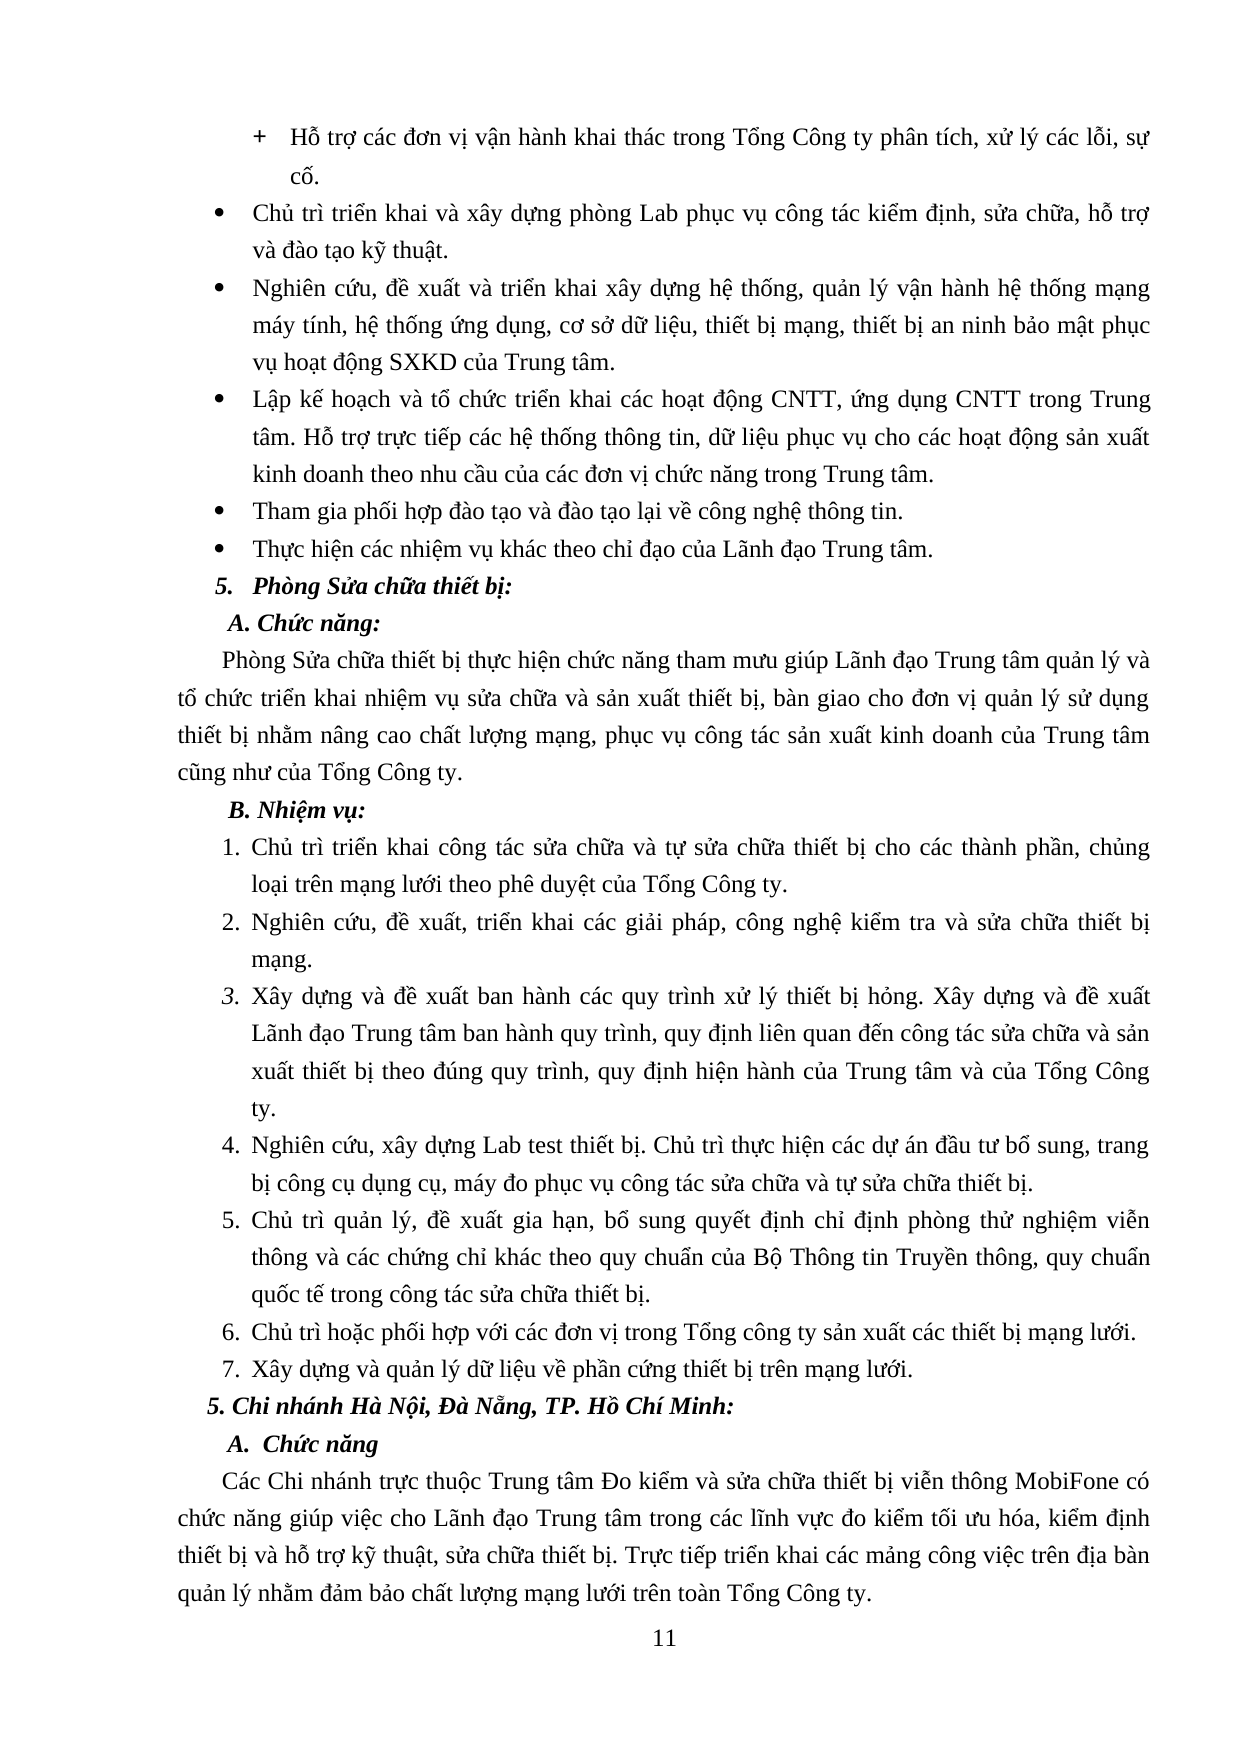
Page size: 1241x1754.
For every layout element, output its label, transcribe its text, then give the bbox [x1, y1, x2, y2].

list A. Chức năng: [215, 608, 1152, 637]
list Xây dựng và đề xuất ban hành các quy trình xử lý thiết bị hỏng. Xây dựng và đề xuất Lãnh đạo Trung tâm ban hành quy trình, quy định liên quan đến công tác sửa chữa và sản xuất thiết bị theo đúng quy trình, quy định hiện hành của Trung tâm và của Tổng Công ty. [222, 981, 1152, 1122]
list A. Chức năng [215, 1429, 1152, 1457]
list Lập kế hoạch và tổ chức triển khai các hoạt động CNTT, ứng dụng CNTT trong Trung tâm. Hỗ trợ trực tiếp các hệ thống thông tin, dữ liệu phục vụ cho các hoạt động sản xuất kinh doanh theo nhu cầu của các đơn vị chức năng trong Trung tâm. [215, 384, 1152, 488]
list 5. Chi nhánh Hà Nội, Đà Nẵng, TP. Hồ Chí Minh: [207, 1391, 1152, 1420]
list Nghiên cứu, đề xuất, triển khai các giải pháp, công nghệ kiểm tra và sửa chữa thiết bị mạng. [222, 907, 1152, 973]
text Phòng Sửa chữa thiết bị thực hiện chức năng tham mưu giúp Lãnh đạo Trung tâm quản lý và tổ chức triển khai nhiệm vụ sửa chữa và sản xuất thiết bị, bàn giao cho đơn vị quản lý sử dụng thiết bị nhằm nâng cao chất lượng mạng, phục vụ công tác sản xuất kinh doanh của Trung tâm cũng như của Tổng Công ty. [177, 646, 1152, 786]
text Các Chi nhánh trực thuộc Trung tâm Đo kiểm và sửa chữa thiết bị viễn thông MobiFone có chức năng giúp việc cho Lãnh đạo Trung tâm trong các lĩnh vực đo kiểm tối ưu hóa, kiểm định thiết bị và hỗ trợ kỹ thuật, sửa chữa thiết bị. Trực tiếp triển khai các mảng công việc trên địa bàn quản lý nhằm đảm bảo chất lượng mạng lưới trên toàn Tổng Công ty. [177, 1466, 1152, 1607]
list Chủ trì triển khai công tác sửa chữa và tự sửa chữa thiết bị cho các thành phần, chủng loại trên mạng lưới theo phê duyệt của Tổng Công ty. [222, 832, 1152, 898]
list Chủ trì hoặc phối hợp với các đơn vị trong Tổng công ty sản xuất các thiết bị mạng lưới. [222, 1317, 1152, 1346]
list Nghiên cứu, xây dựng Lab test thiết bị. Chủ trì thực hiện các dự án đầu tư bổ sung, trang bị công cụ dụng cụ, máy đo phục vụ công tác sửa chữa và tự sửa chữa thiết bị. [222, 1130, 1152, 1196]
list Thực hiện các nhiệm vụ khác theo chỉ đạo của Lãnh đạo Trung tâm. [215, 534, 1152, 562]
list Xây dựng và quản lý dữ liệu về phần cứng thiết bị trên mạng lưới. [222, 1354, 1152, 1383]
list Hỗ trợ các đơn vị vận hành khai thác trong Tổng Công ty phân tích, xử lý các lỗi, sự cố. [252, 118, 1152, 189]
list Chủ trì quản lý, đề xuất gia hạn, bổ sung quyết định chỉ định phòng thử nghiệm viễn thông và các chứng chỉ khác theo quy chuẩn của Bộ Thông tin Truyền thông, quy chuẩn quốc tế trong công tác sửa chữa thiết bị. [222, 1205, 1152, 1308]
list Chủ trì triển khai và xây dựng phòng Lab phục vụ công tác kiểm định, sửa chữa, hỗ trợ và đào tạo kỹ thuật. [215, 198, 1152, 264]
list Tham gia phối hợp đào tạo và đào tạo lại về công nghệ thông tin. [215, 496, 1152, 525]
list Phòng Sửa chữa thiết bị: [215, 571, 1152, 600]
list B. Nhiệm vụ: [215, 795, 1152, 823]
list Nghiên cứu, đề xuất và triển khai xây dựng hệ thống, quản lý vận hành hệ thống mạng máy tính, hệ thống ứng dụng, cơ sở dữ liệu, thiết bị mạng, thiết bị an ninh bảo mật phục vụ hoạt động SXKD của Trung tâm. [215, 273, 1152, 376]
